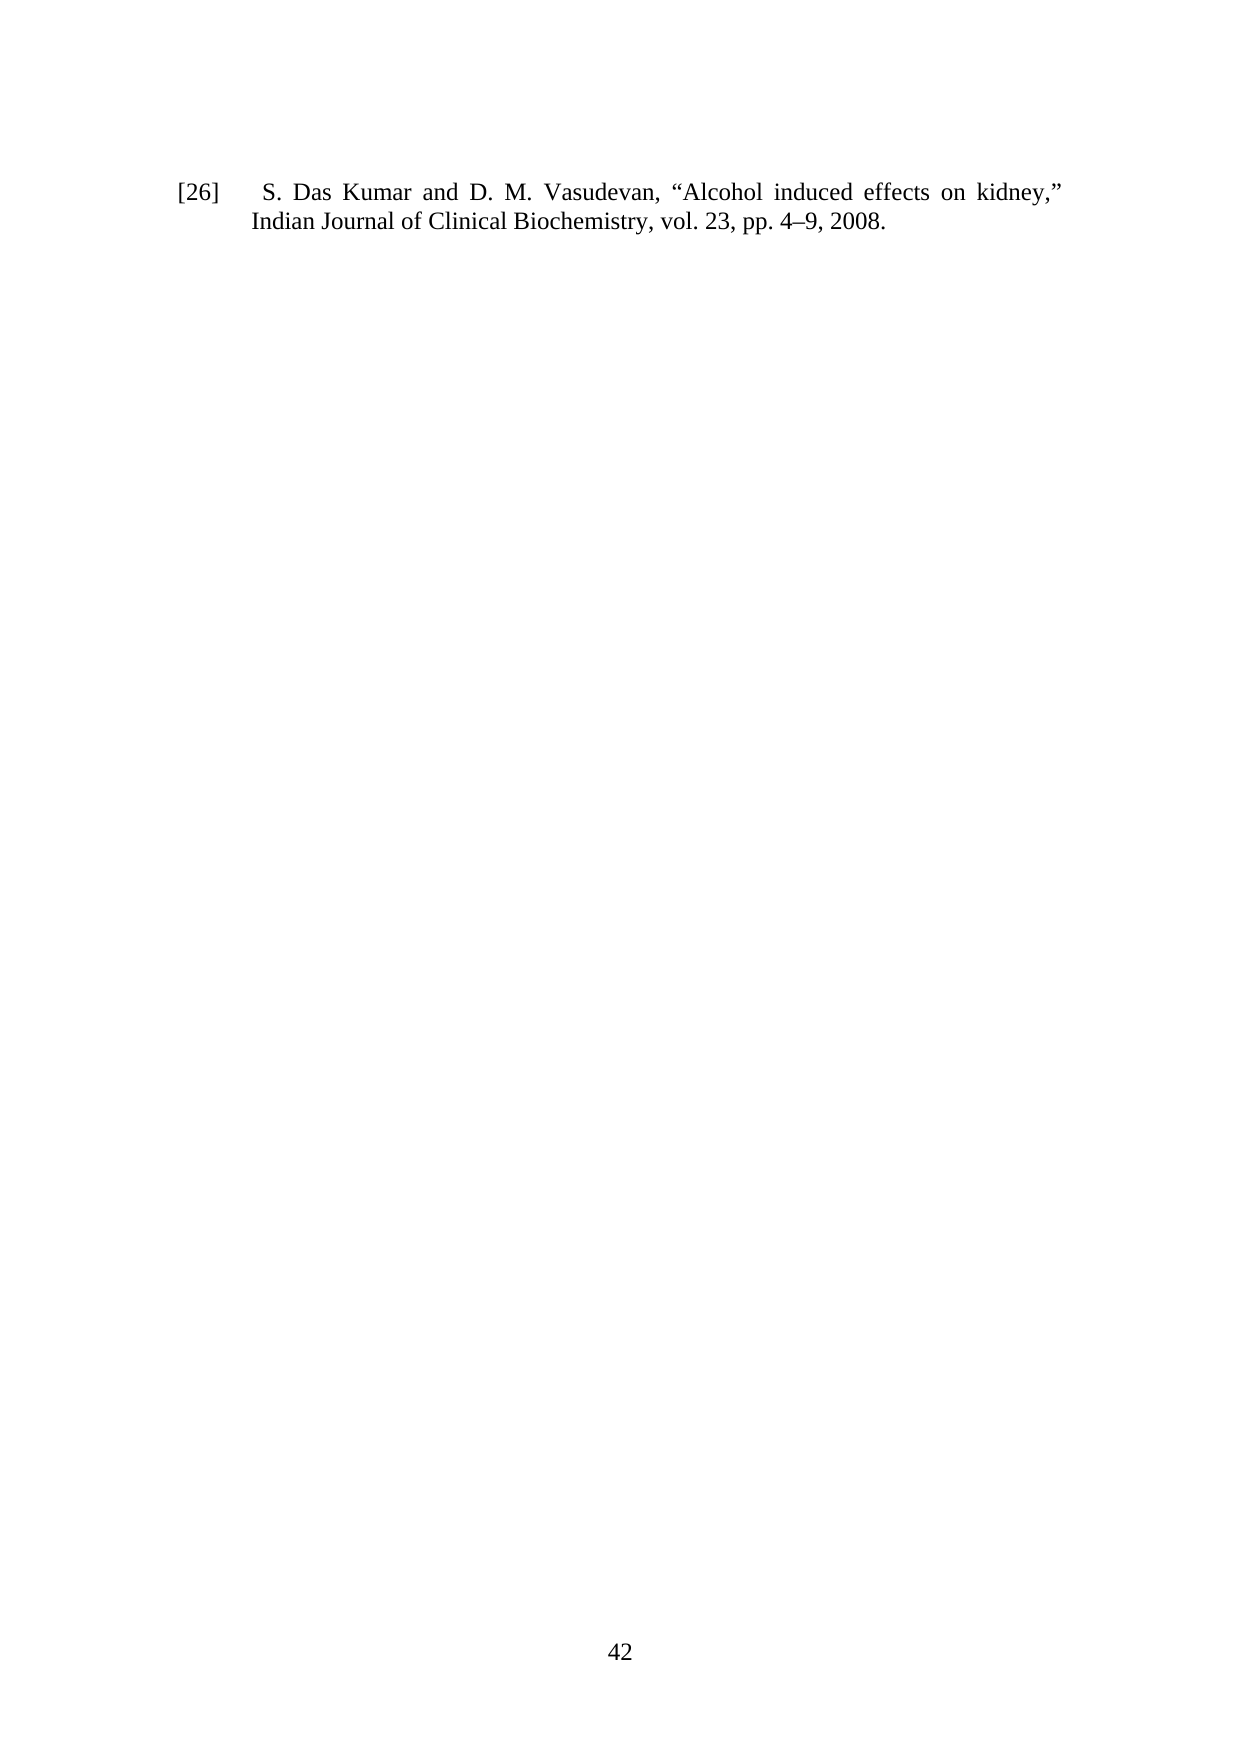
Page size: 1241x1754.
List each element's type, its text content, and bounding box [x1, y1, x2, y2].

text [26] S. Das Kumar and D. M. Vasudevan, “Alcohol induced effects on kidney,” Indian Journal of Clinical Biochemistry, vol. 23, pp. 4–9, 2008. [177, 177, 1063, 235]
